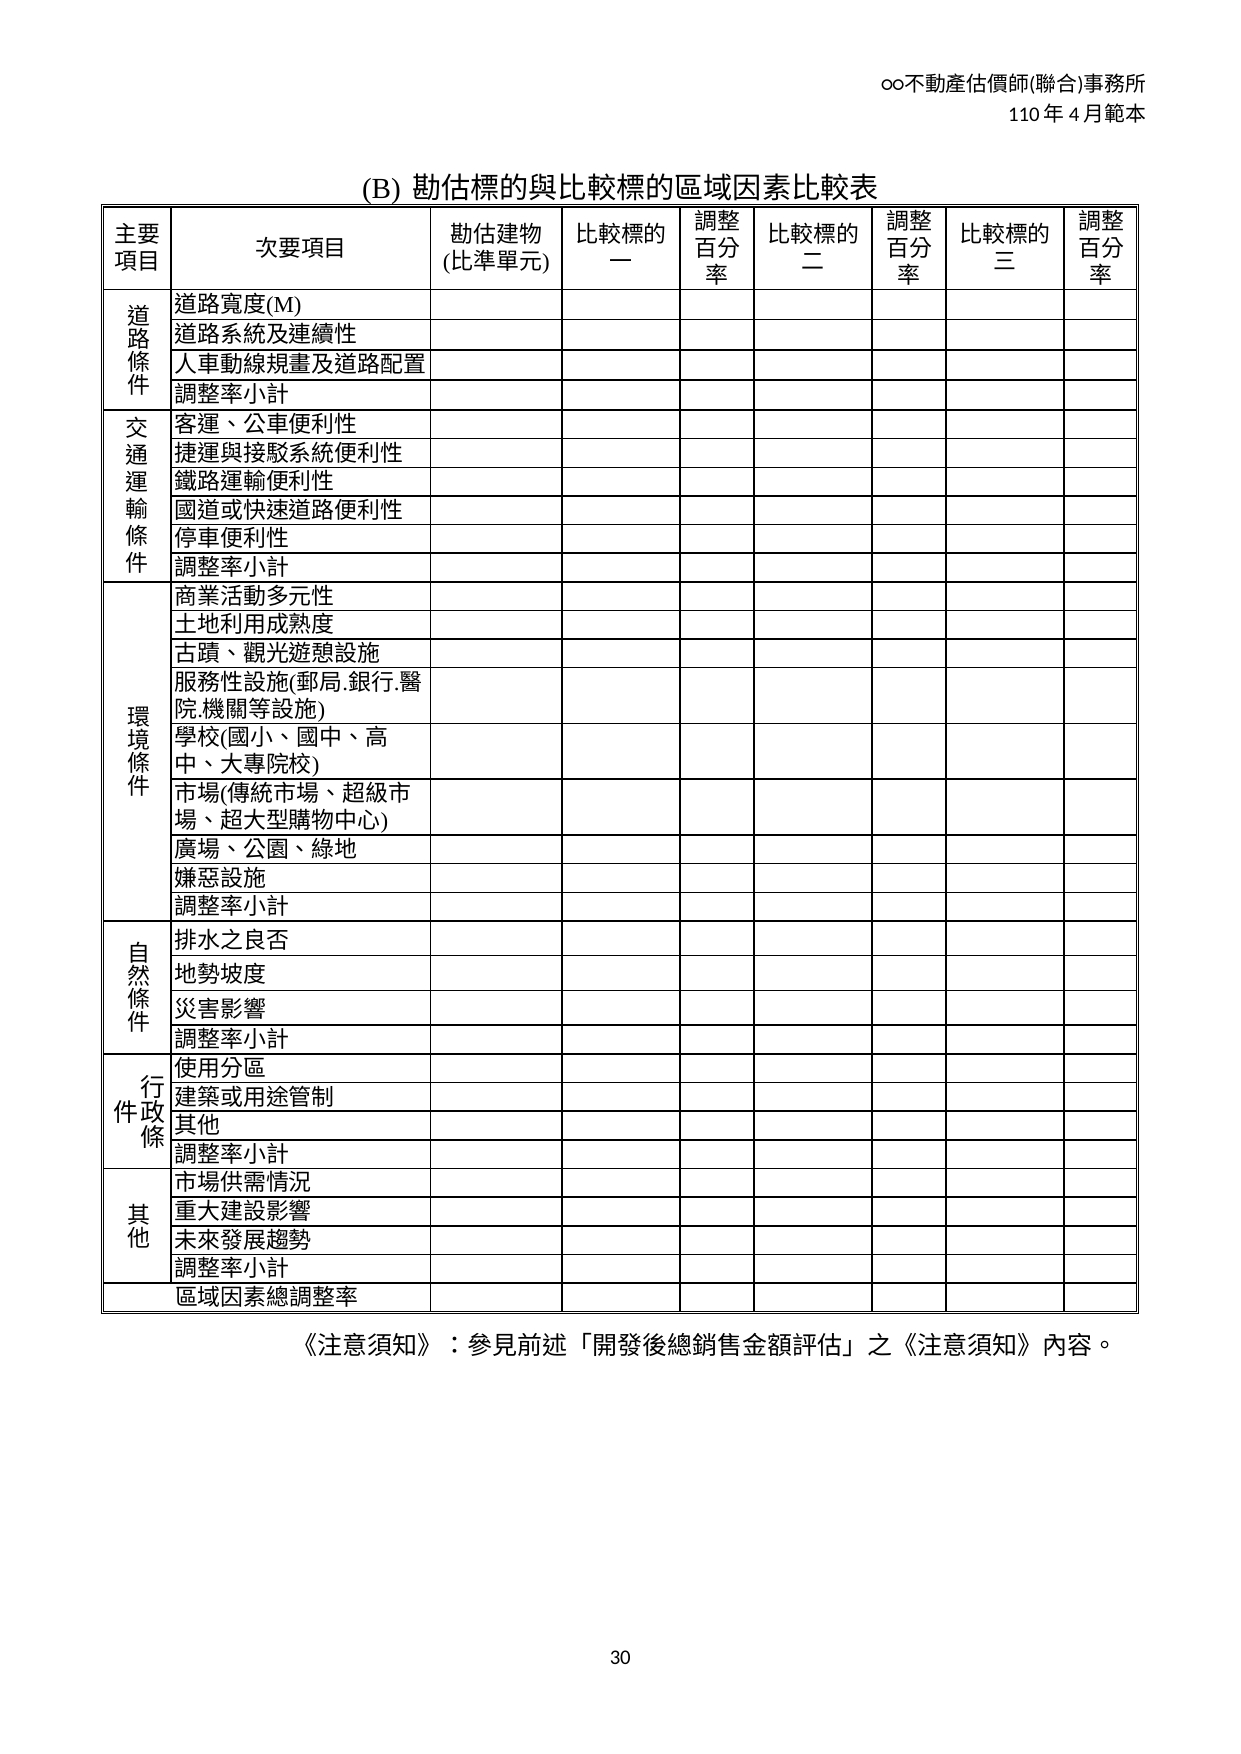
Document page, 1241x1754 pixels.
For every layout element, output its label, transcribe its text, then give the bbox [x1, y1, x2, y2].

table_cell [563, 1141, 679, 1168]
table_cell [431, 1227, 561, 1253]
table_cell [681, 381, 753, 409]
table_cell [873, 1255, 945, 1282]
table_cell 國道或快速道路便利性 [172, 497, 430, 524]
table_cell [563, 381, 679, 409]
table_cell [755, 468, 871, 495]
table_cell [873, 864, 945, 891]
table_cell [431, 780, 561, 834]
table_cell 廣場、公園、綠地 [172, 836, 430, 863]
table_cell [681, 991, 753, 1024]
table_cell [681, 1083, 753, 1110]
table_cell [947, 893, 1063, 920]
table_cell [947, 411, 1063, 438]
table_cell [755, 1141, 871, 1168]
table_cell [681, 780, 753, 834]
table_cell 捷運與接駁系統便利性 [172, 439, 430, 466]
table_cell [681, 640, 753, 667]
table_cell [431, 351, 561, 379]
table_cell [873, 836, 945, 863]
table_cell [947, 381, 1063, 409]
table_cell [873, 290, 945, 319]
table_cell [681, 668, 753, 723]
table_cell [431, 439, 561, 466]
table_cell [947, 922, 1063, 955]
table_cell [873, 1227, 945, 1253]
table_cell [755, 922, 871, 955]
table_cell [873, 439, 945, 466]
table_cell [755, 351, 871, 379]
table_cell [1065, 381, 1136, 409]
table_cell [563, 991, 679, 1024]
table_cell 古蹟、觀光遊憩設施 [172, 640, 430, 667]
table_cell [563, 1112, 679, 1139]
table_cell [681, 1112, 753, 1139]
table_cell [755, 583, 871, 609]
table_cell [681, 468, 753, 495]
table_cell [947, 525, 1063, 552]
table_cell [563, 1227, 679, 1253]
table_cell [1065, 554, 1136, 581]
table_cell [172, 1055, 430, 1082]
table_cell [681, 864, 753, 891]
table_header 比較標的三 [947, 208, 1063, 289]
table_cell 道路寬度(M) [172, 290, 430, 319]
table_cell 自然條件 [104, 922, 170, 1053]
table_cell [873, 893, 945, 920]
table_cell [431, 468, 561, 495]
table_cell [755, 439, 871, 466]
table_cell [563, 439, 679, 466]
table_cell [755, 780, 871, 834]
table_header 調整百分率 [681, 208, 753, 289]
table_cell [947, 439, 1063, 466]
table_cell [947, 290, 1063, 319]
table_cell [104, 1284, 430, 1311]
table_cell [563, 780, 679, 834]
table_header 次要項目 [172, 208, 430, 289]
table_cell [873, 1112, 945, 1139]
table_cell 人車動線規畫及道路配置 [172, 351, 430, 379]
table_cell [947, 640, 1063, 667]
table_cell [947, 554, 1063, 581]
table_cell [1065, 640, 1136, 667]
table_cell [1065, 611, 1136, 638]
table_cell [1065, 668, 1136, 723]
table_cell [755, 864, 871, 891]
table_cell 土地利用成熟度 [172, 611, 430, 638]
table_header 比較標的二 [755, 208, 871, 289]
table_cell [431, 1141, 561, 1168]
table_cell [1065, 351, 1136, 379]
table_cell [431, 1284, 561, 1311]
table_cell [873, 922, 945, 955]
table_cell 調整率小計 [172, 893, 430, 920]
table_cell [755, 991, 871, 1024]
table_cell [873, 640, 945, 667]
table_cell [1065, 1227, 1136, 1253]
table_cell [947, 724, 1063, 778]
table_cell [755, 611, 871, 638]
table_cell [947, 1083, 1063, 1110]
table_cell [873, 780, 945, 834]
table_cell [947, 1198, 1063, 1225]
table_cell [947, 320, 1063, 349]
table_cell [681, 611, 753, 638]
table_header 主要項目 [104, 208, 170, 289]
table_cell [755, 668, 871, 723]
table_cell [431, 864, 561, 891]
table_cell [563, 525, 679, 552]
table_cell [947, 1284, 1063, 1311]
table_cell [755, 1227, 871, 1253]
table_header 比較標的一 [563, 208, 679, 289]
table_cell [1065, 497, 1136, 524]
table_cell [873, 554, 945, 581]
table_cell [431, 583, 561, 609]
table_cell [1065, 583, 1136, 609]
table_cell [755, 497, 871, 524]
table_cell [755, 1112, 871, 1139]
table_cell [947, 991, 1063, 1024]
table_cell 排水之良否 [172, 922, 430, 955]
table_cell [431, 991, 561, 1024]
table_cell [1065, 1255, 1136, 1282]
table_cell [947, 351, 1063, 379]
table_cell [755, 525, 871, 552]
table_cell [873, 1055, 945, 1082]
table_cell [1065, 724, 1136, 778]
table_cell [1065, 320, 1136, 349]
table_cell [947, 497, 1063, 524]
table_cell [431, 893, 561, 920]
table_cell [681, 411, 753, 438]
table_cell [755, 290, 871, 319]
table_cell [431, 381, 561, 409]
table_cell [431, 640, 561, 667]
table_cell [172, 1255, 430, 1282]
table_cell [563, 497, 679, 524]
table_cell [431, 411, 561, 438]
table_cell [1065, 780, 1136, 834]
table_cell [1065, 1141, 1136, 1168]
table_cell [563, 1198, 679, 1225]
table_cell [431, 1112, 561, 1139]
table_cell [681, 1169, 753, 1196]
table_cell 鐵路運輸便利性 [172, 468, 430, 495]
table_cell [947, 583, 1063, 609]
table_cell [431, 497, 561, 524]
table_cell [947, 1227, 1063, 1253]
table_cell 服務性設施(郵局.銀行.醫院.機關等設施) [172, 668, 430, 723]
table_cell [563, 411, 679, 438]
table_cell [873, 381, 945, 409]
table_cell [563, 554, 679, 581]
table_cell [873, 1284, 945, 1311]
table_cell [563, 724, 679, 778]
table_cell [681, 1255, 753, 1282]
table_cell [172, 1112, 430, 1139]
table_cell [755, 956, 871, 989]
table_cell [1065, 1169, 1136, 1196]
table_cell [563, 583, 679, 609]
table_cell [563, 956, 679, 989]
table_cell [563, 922, 679, 955]
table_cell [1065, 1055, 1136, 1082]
table_cell [873, 991, 945, 1024]
table_cell 道路條件 [104, 290, 170, 409]
table_cell [563, 668, 679, 723]
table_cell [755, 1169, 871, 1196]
table_cell [681, 351, 753, 379]
table_cell [873, 497, 945, 524]
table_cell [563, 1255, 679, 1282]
table_cell [681, 922, 753, 955]
table_cell [563, 836, 679, 863]
table_cell 調整率小計 [172, 554, 430, 581]
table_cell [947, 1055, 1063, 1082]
table_cell 災害影響 [172, 991, 430, 1024]
table_cell [947, 611, 1063, 638]
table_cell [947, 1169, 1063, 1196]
table_cell [873, 724, 945, 778]
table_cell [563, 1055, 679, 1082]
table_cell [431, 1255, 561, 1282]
table_cell [1065, 290, 1136, 319]
table_cell [1065, 439, 1136, 466]
table_cell [1065, 836, 1136, 863]
table_cell [755, 554, 871, 581]
table_cell [681, 439, 753, 466]
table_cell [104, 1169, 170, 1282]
table_cell [947, 468, 1063, 495]
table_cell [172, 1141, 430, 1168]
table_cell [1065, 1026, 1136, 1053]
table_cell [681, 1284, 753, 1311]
table_cell [873, 320, 945, 349]
table_cell [755, 836, 871, 863]
table_cell [755, 640, 871, 667]
table_cell [681, 956, 753, 989]
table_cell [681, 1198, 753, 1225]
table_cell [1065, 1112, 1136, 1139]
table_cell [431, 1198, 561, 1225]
table_cell [1065, 922, 1136, 955]
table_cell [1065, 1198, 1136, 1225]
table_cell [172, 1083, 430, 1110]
table_cell [1065, 956, 1136, 989]
table_cell [873, 956, 945, 989]
table_cell [431, 956, 561, 989]
table_cell 交通運輸條件 [104, 411, 170, 581]
table_cell [1065, 468, 1136, 495]
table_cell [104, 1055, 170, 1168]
table_cell [947, 864, 1063, 891]
table_cell [681, 525, 753, 552]
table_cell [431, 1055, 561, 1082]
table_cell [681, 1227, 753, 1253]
table_cell [431, 554, 561, 581]
table_cell [1065, 991, 1136, 1024]
table_cell 地勢坡度 [172, 956, 430, 989]
table_cell [947, 836, 1063, 863]
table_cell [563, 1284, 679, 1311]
table_cell 環境條件 [104, 583, 170, 920]
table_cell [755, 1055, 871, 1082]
table_cell [755, 320, 871, 349]
table_cell [873, 411, 945, 438]
table_cell [1065, 864, 1136, 891]
table_cell [681, 836, 753, 863]
table_cell [431, 320, 561, 349]
table_cell [681, 290, 753, 319]
table_cell [947, 780, 1063, 834]
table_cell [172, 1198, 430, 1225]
table_cell [681, 724, 753, 778]
text (B) 勘估標的與比較標的區域因素比較表 [94, 177, 1146, 204]
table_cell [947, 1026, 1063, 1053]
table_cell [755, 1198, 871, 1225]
table_cell [431, 668, 561, 723]
table_cell [873, 668, 945, 723]
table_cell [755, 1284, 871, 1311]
table_cell [947, 668, 1063, 723]
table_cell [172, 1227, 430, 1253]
table_cell [431, 525, 561, 552]
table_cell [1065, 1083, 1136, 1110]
table_cell 道路系統及連續性 [172, 320, 430, 349]
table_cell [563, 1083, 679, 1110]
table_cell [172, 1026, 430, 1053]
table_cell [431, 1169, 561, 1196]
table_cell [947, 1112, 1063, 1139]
table_cell [1065, 893, 1136, 920]
table_cell [563, 611, 679, 638]
table_cell 市場(傳統市場、超級市場、超大型購物中心) [172, 780, 430, 834]
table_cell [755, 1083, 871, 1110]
table_cell 調整率小計 [172, 381, 430, 409]
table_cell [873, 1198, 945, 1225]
table_cell [563, 351, 679, 379]
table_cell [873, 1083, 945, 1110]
table_cell [947, 956, 1063, 989]
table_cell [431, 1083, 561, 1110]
table_header 調整百分率 [873, 208, 945, 289]
table_cell [431, 724, 561, 778]
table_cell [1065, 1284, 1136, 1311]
table_cell [431, 611, 561, 638]
table_cell [563, 864, 679, 891]
table_cell [563, 290, 679, 319]
table_cell [563, 320, 679, 349]
table_cell [873, 611, 945, 638]
table_cell [755, 724, 871, 778]
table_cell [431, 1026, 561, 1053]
table_header 勘估建物 (比準單元) [431, 208, 561, 289]
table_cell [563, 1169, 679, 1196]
table_cell [681, 583, 753, 609]
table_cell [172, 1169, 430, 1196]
table_cell [563, 640, 679, 667]
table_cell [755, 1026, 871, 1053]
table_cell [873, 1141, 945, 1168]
table_cell [681, 554, 753, 581]
table_header 調整百分率 [1065, 208, 1136, 289]
table_cell [431, 290, 561, 319]
table_cell [755, 411, 871, 438]
table_cell [563, 468, 679, 495]
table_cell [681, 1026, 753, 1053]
table_cell 學校(國小、國中、高中、大專院校) [172, 724, 430, 778]
table_cell [431, 836, 561, 863]
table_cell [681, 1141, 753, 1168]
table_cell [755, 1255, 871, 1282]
table_cell 停車便利性 [172, 525, 430, 552]
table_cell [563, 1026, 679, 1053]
table_cell 客運、公車便利性 [172, 411, 430, 438]
table_cell [1065, 525, 1136, 552]
table_cell [755, 893, 871, 920]
table_cell [681, 320, 753, 349]
table_cell [563, 893, 679, 920]
table_cell [1065, 411, 1136, 438]
table_cell [681, 893, 753, 920]
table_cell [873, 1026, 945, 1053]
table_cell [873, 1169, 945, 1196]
table_cell [755, 381, 871, 409]
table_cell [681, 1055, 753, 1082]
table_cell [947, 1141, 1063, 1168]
table_cell [681, 497, 753, 524]
table_cell [873, 468, 945, 495]
text 《注意須知》：參見前述「開發後總銷售金額評估」之《注意須知》內容。 [291, 1318, 1146, 1364]
table_cell [873, 351, 945, 379]
table_cell [431, 922, 561, 955]
table_cell 嫌惡設施 [172, 864, 430, 891]
table_cell 商業活動多元性 [172, 583, 430, 609]
table_cell [873, 583, 945, 609]
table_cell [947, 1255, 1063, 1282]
table_cell [873, 525, 945, 552]
